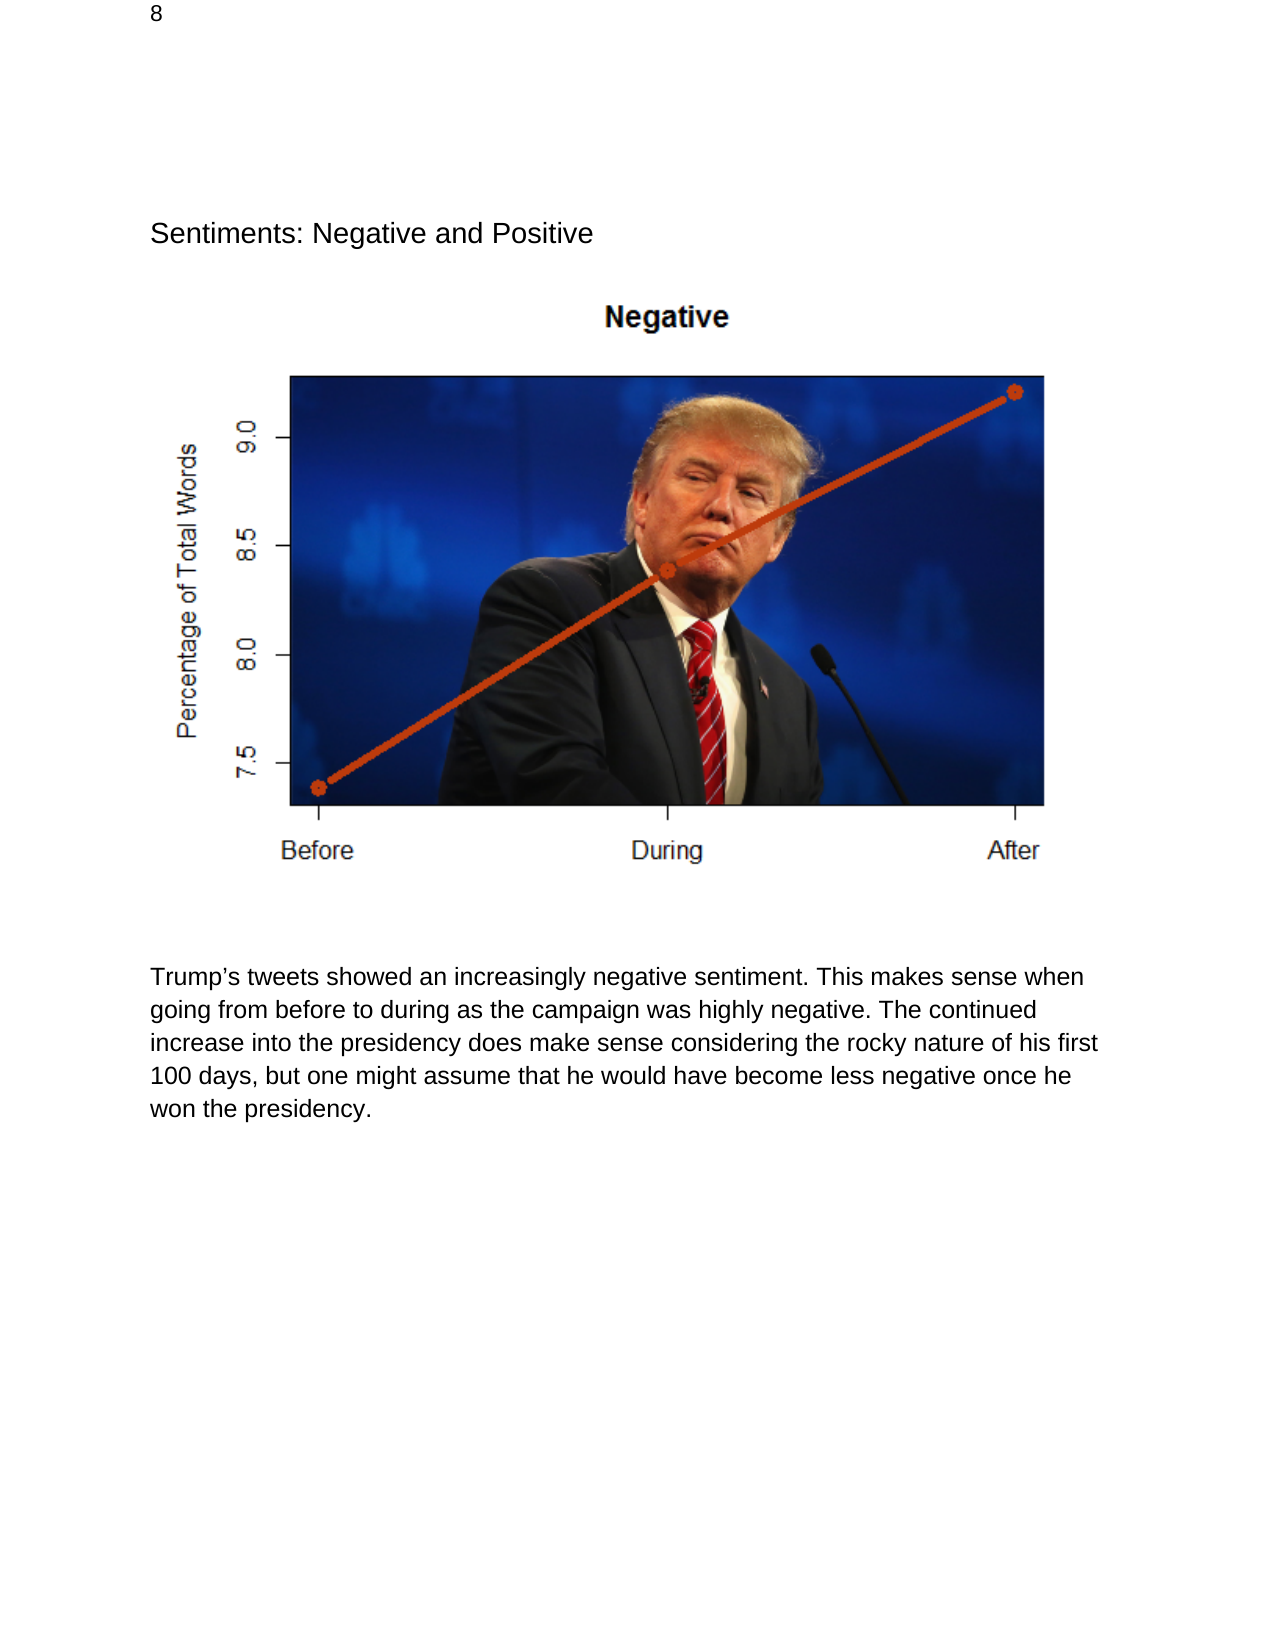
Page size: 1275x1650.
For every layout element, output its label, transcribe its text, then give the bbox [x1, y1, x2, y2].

text Trump’s tweets showed an increasingly negative sentiment. This makes sense when going from before to during as the campaign was highly negative. The continued increase into the presidency does make sense considering the rocky nature of his first 100 days, but one might assume that he would have become less negative once he won the presidency. [150, 962, 1125, 1122]
text Sentiments: Negative and Positive [150, 216, 1125, 249]
picture [168, 254, 1107, 958]
